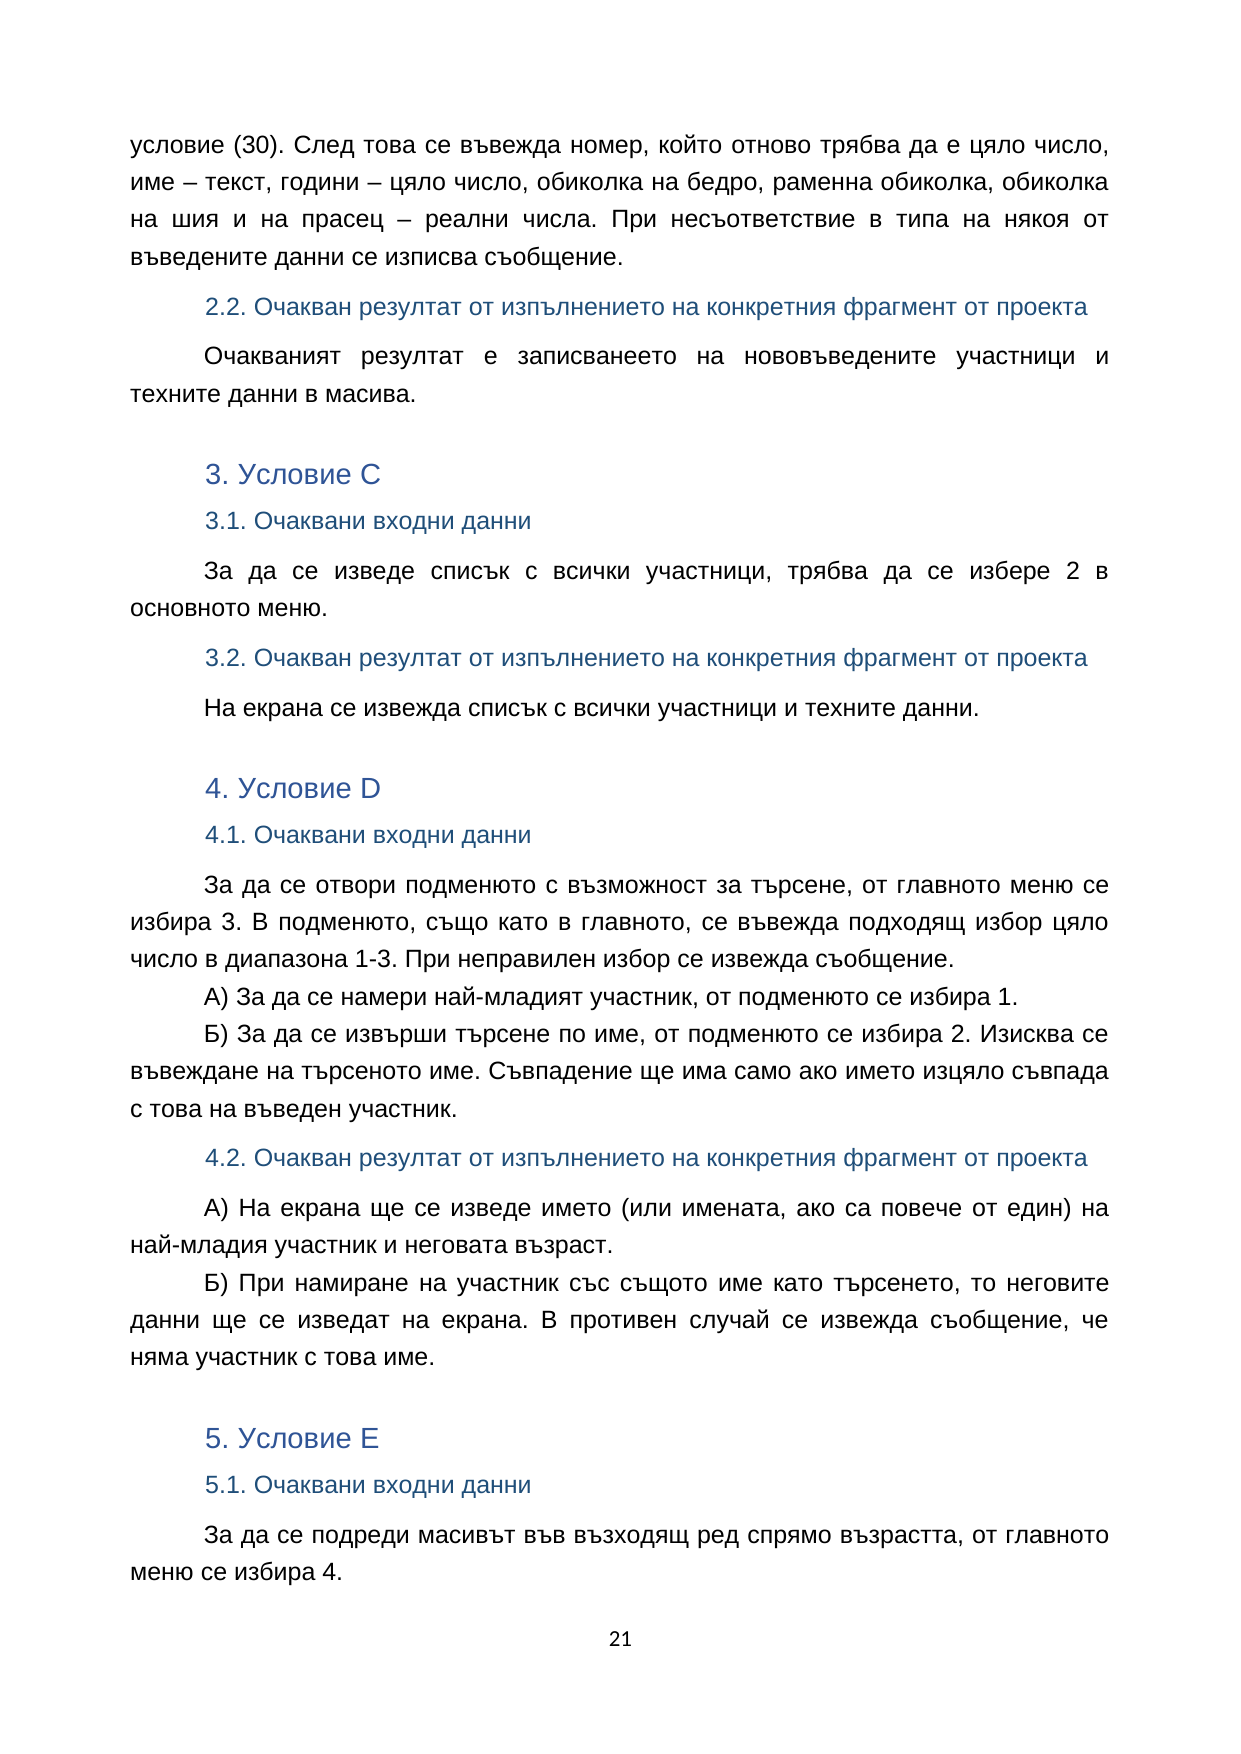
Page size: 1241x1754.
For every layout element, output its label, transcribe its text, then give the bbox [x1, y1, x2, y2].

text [130, 130, 1110, 271]
text Очакваният резултат е записванеето на нововъведените участници и техните данни в масива. [130, 341, 1110, 407]
text На екрана се извежда списък с всички участници и техните данни. [130, 693, 1110, 721]
text Очакван резултат от изпълнението на конкретния фрагмент от проекта [205, 1143, 1110, 1172]
text Очаквани входни данни [205, 1470, 1110, 1498]
subtitle Условие E [205, 1421, 1110, 1455]
subtitle Условие D [205, 771, 1110, 805]
text Очаквани входни данни [205, 506, 1110, 535]
text Очакван резултат от изпълнението на конкретния фрагмент от проекта [205, 643, 1110, 672]
text За да се подреди масивът във възходящ ред спрямо възрастта, от главното меню се избира 4. [130, 1519, 1110, 1586]
text Б) За да се извърши търсене по име, от подменюто се избира 2. Изисква се въвеждане на търсеното име. Съвпадение ще има само ако името изцяло съвпада с това на въведен участник. [130, 1019, 1110, 1122]
text За да се изведе списък с всички участници, трябва да се избере 2 в основното меню. [130, 556, 1110, 622]
text А) На екрана ще се изведе името (или имената, ако са повече от един) на най-младия участник и неговата възраст. [130, 1193, 1110, 1259]
text За да се отвори подменюто с възможност за търсене, от главното меню се избира 3. В подменюто, също като в главното, се въвежда подходящ избор цяло число в диапазона 1-3. При неправилен избор се извежда съобщение. [130, 870, 1110, 973]
text Очаквани входни данни [205, 820, 1110, 849]
subtitle Условие C [205, 457, 1110, 491]
text Очакван резултат от изпълнението на конкретния фрагмент от проекта [205, 292, 1110, 320]
text A) За да се намери най-младият участник, от подменюто се избира 1. [130, 982, 1110, 1011]
text Б) При намиране на участник със същото име като търсенето, то неговите данни ще се изведат на екрана. В противен случай се извежда съобщение, че няма участник с това име. [130, 1268, 1110, 1371]
